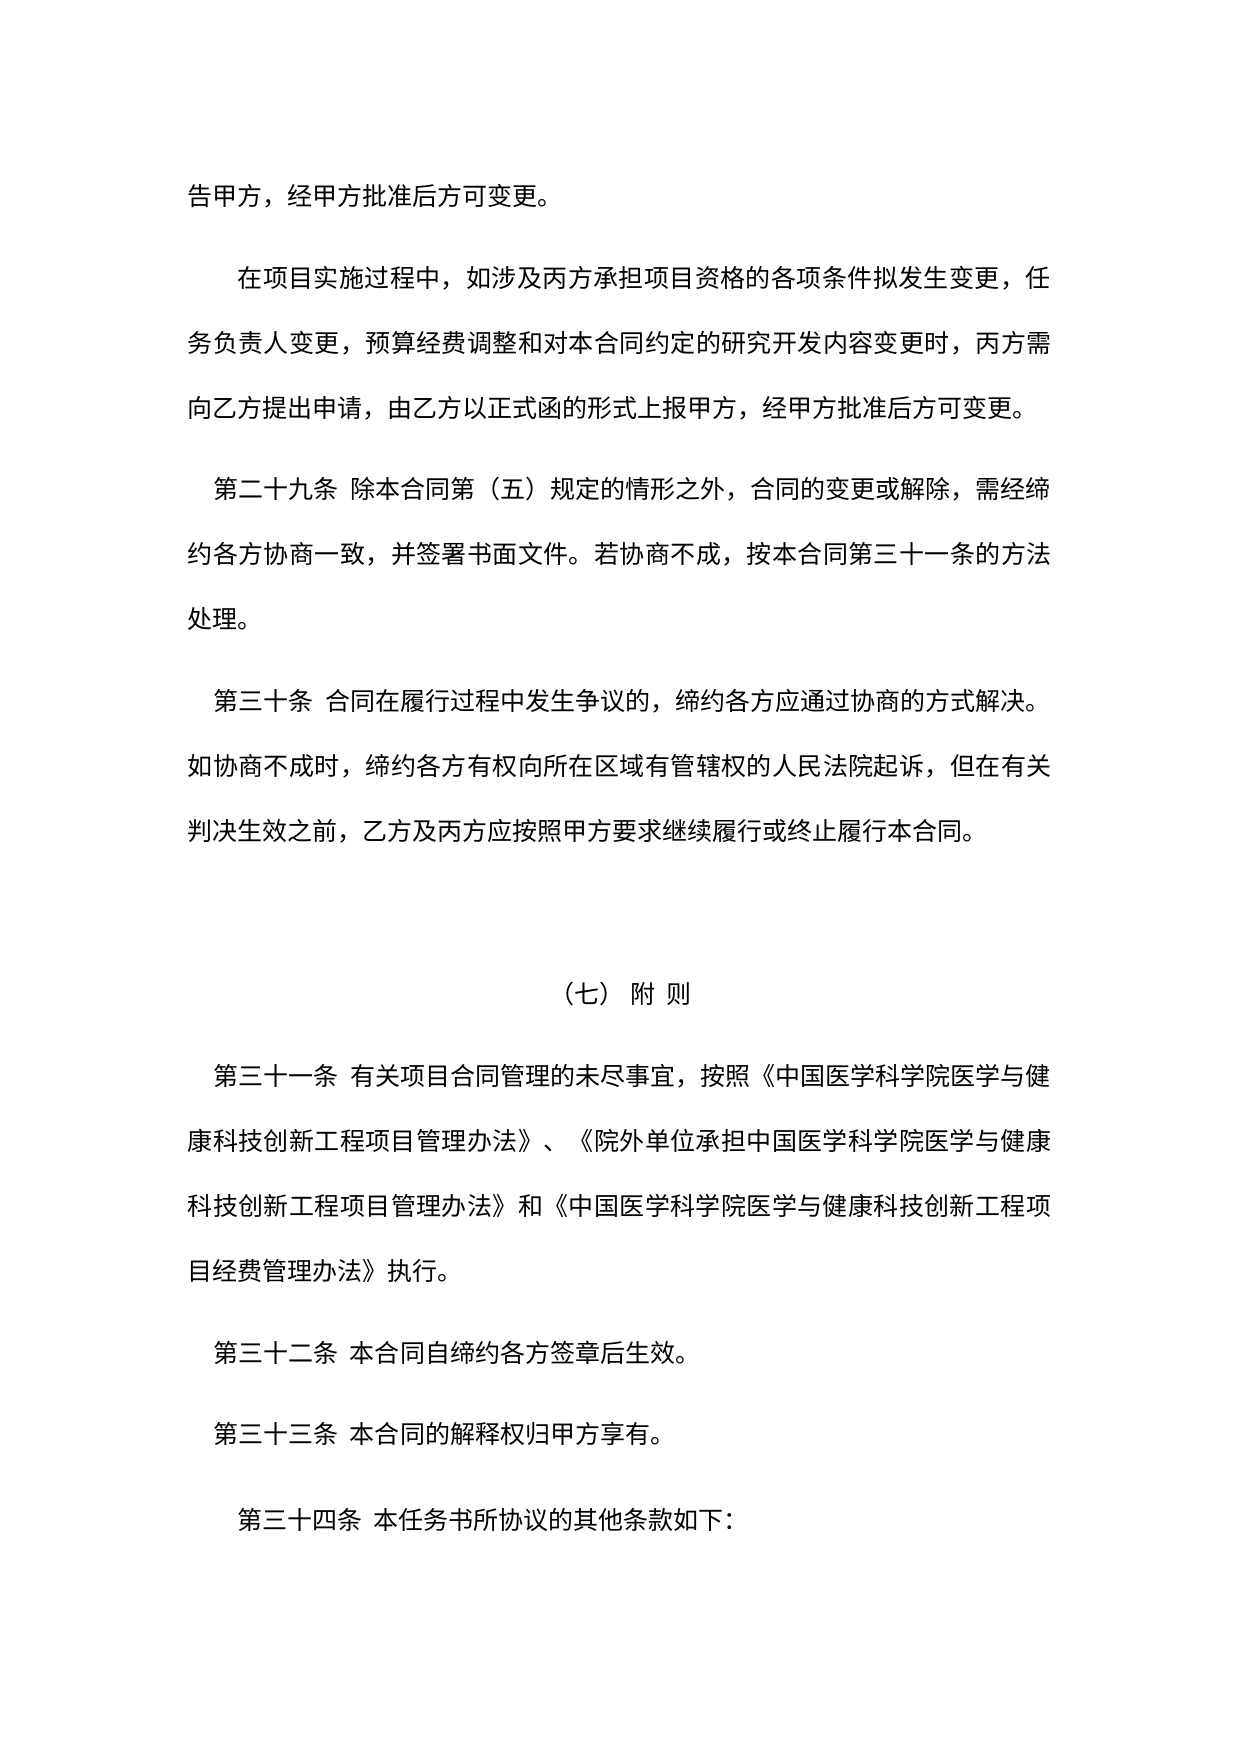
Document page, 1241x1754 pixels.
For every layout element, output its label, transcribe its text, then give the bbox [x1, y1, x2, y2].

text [187, 162, 1053, 227]
text （七） 附 则 [187, 960, 1053, 1025]
text 在项目实施过程中，如涉及丙方承担项目资格的各项条件拟发生变更，任务负责人变更，预算经费调整和对本合同约定的研究开发内容变更时，丙方需向乙方提出申请，由乙方以正式函的形式上报甲方，经甲方批准后方可变更。 [187, 244, 1053, 439]
text 第三十三条 本合同的解释权归甲方享有。 [187, 1400, 1053, 1465]
text 第三十条 合同在履行过程中发生争议的，缔约各方应通过协商的方式解决。如协商不成时，缔约各方有权向所在区域有管辖权的人民法院起诉，但在有关判决生效之前，乙方及丙方应按照甲方要求继续履行或终止履行本合同。 [187, 667, 1053, 862]
text 第三十二条 本合同自缔约各方签章后生效。 [187, 1319, 1053, 1384]
text 第二十九条 除本合同第（五）规定的情形之外，合同的变更或解除，需经缔约各方协商一致，并签署书面文件。若协商不成，按本合同第三十一条的方法处理。 [187, 455, 1053, 650]
text 第三十一条 有关项目合同管理的未尽事宜，按照《中国医学科学院医学与健康科技创新工程项目管理办法》、《院外单位承担中国医学科学院医学与健康科技创新工程项目管理办法》和《中国医学科学院医学与健康科技创新工程项目经费管理办法》执行。 [187, 1042, 1053, 1302]
text 第三十四条 本任务书所协议的其他条款如下： [187, 1500, 1053, 1536]
